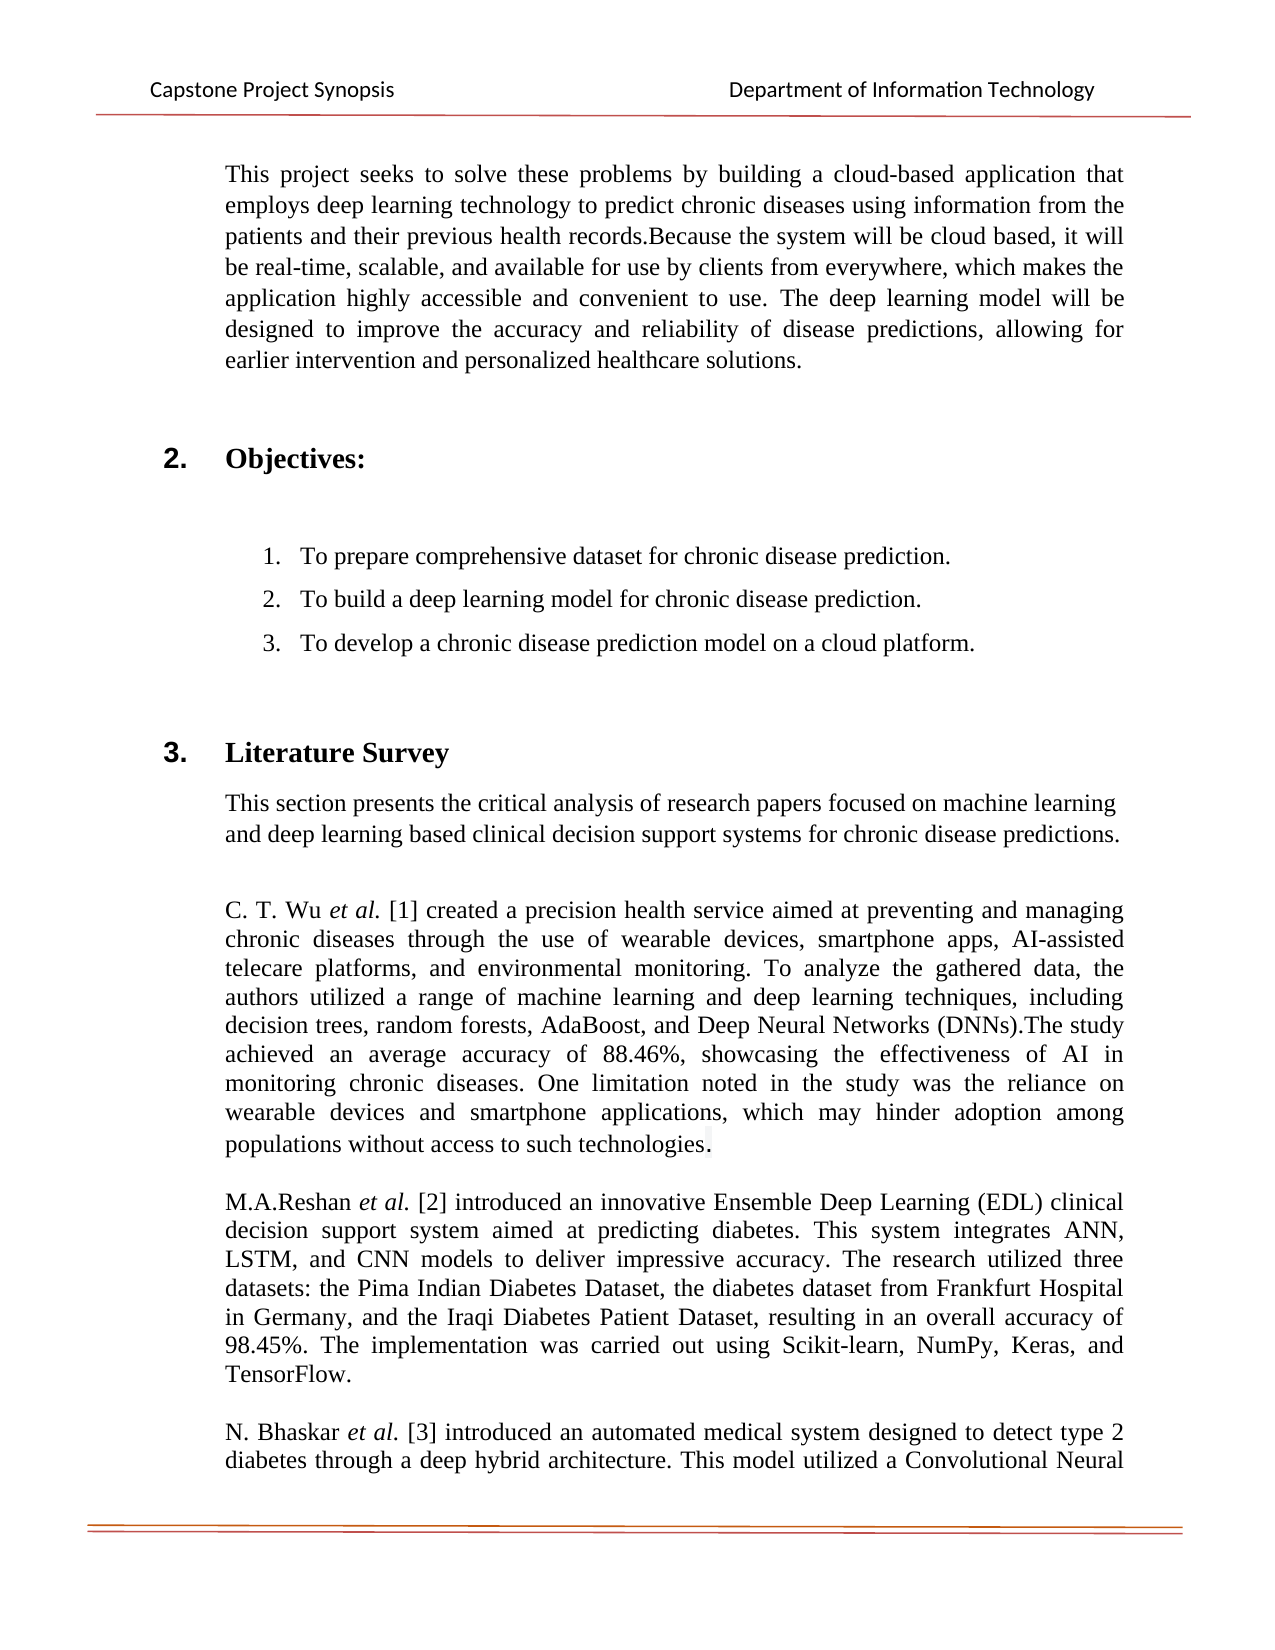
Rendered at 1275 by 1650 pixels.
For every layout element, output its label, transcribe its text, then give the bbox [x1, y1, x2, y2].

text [225, 1417, 1125, 1474]
text C. T. Wu et al. [1] created a precision health service aimed at preventing and managing chronic diseases through the use of wearable devices, smartphone apps, AI-assisted telecare platforms, and environmental monitoring. To analyze the gathered data, the authors utilized a range of machine learning and deep learning techniques, including decision trees, random forests, AdaBoost, and Deep Neural Networks (DNNs).The study achieved an average accuracy of 88.46%, showcasing the effectiveness of AI in monitoring chronic diseases. One limitation noted in the study was the reliance on wearable devices and smartphone applications, which may hinder adoption among populations without access to such technologies. [225, 896, 1125, 1158]
list Objectives: [187, 441, 1125, 474]
list To develop a chronic disease prediction model on a cloud platform. [262, 628, 1125, 656]
text This section presents the critical analysis of research papers focused on machine learning and deep learning based clinical decision support systems for chronic disease predictions. [225, 788, 1125, 848]
list To prepare comprehensive dataset for chronic disease prediction. [262, 541, 1125, 570]
text This project seeks to solve these problems by building a cloud-based application that employs deep learning technology to predict chronic diseases using information from the patients and their previous health records.Because the system will be cloud based, it will be real-time, scalable, and available for use by clients from everywhere, which makes the application highly accessible and convenient to use. The deep learning model will be designed to improve the accuracy and reliability of disease predictions, allowing for earlier intervention and personalized healthcare solutions. [225, 159, 1125, 374]
list Literature Survey [187, 735, 1125, 769]
list To build a deep learning model for chronic disease prediction. [262, 584, 1125, 613]
text M.A.Reshan et al. [2] introduced an innovative Ensemble Deep Learning (EDL) clinical decision support system aimed at predicting diabetes. This system integrates ANN, LSTM, and CNN models to deliver impressive accuracy. The research utilized three datasets: the Pima Indian Diabetes Dataset, the diabetes dataset from Frankfurt Hospital in Germany, and the Iraqi Diabetes Patient Dataset, resulting in an overall accuracy of 98.45%. The implementation was carried out using Scikit-learn, NumPy, Keras, and TensorFlow. [225, 1187, 1125, 1388]
